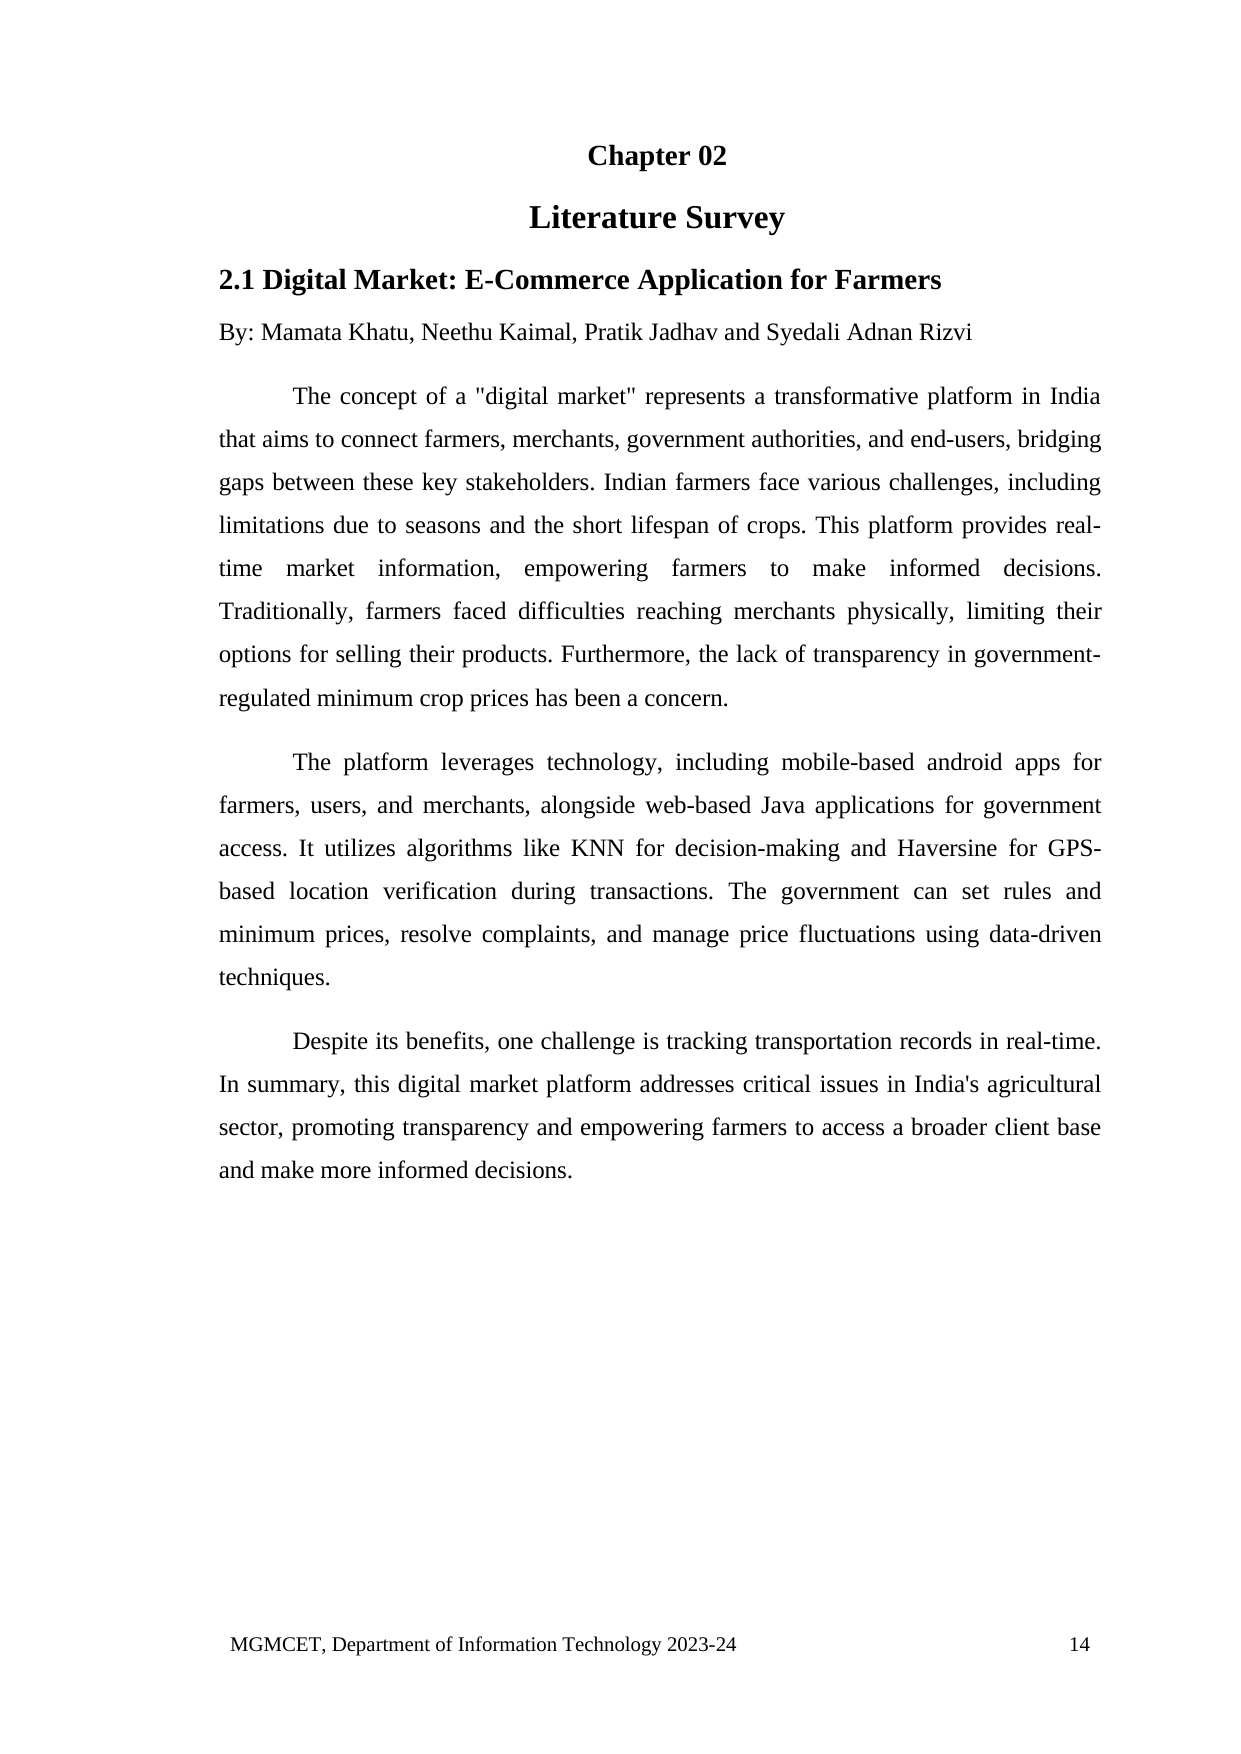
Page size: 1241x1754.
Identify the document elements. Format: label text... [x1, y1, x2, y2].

text The platform leverages technology, including mobile-based android apps for farmers, users, and merchants, alongside web-based Java applications for government access. It utilizes algorithms like KNN for decision-making and Haversine for GPS-based location verification during transactions. The government can set rules and minimum prices, resolve complaints, and manage price fluctuations using data-driven techniques. [218, 747, 1102, 991]
subtitle Chapter 02 [218, 138, 1095, 172]
text By: Mamata Khatu, Neethu Kaimal, Pratik Jadhav and Syedali Adnan Rizvi [218, 317, 1066, 346]
text Despite its benefits, one challenge is tracking transportation records in real-time. In summary, this digital market platform addresses critical issues in India's agricultural sector, promoting transparency and empowering farmers to access a broader client base and make more informed decisions. [218, 1026, 1102, 1184]
subtitle Literature Survey [218, 198, 1095, 236]
text The concept of a "digital market" represents a transformative platform in India that aims to connect farmers, merchants, government authorities, and end-users, bridging gaps between these key stakeholders. Indian farmers face various challenges, including limitations due to seasons and the short lifespan of crops. This platform provides real-time market information, empowering farmers to make informed decisions. Traditionally, farmers faced difficulties reaching merchants physically, limiting their options for selling their products. Furthermore, the lack of transparency in government-regulated minimum crop prices has been a concern. [218, 381, 1102, 711]
subtitle 2.1 Digital Market: E-Commerce Application for Farmers [218, 262, 1102, 296]
